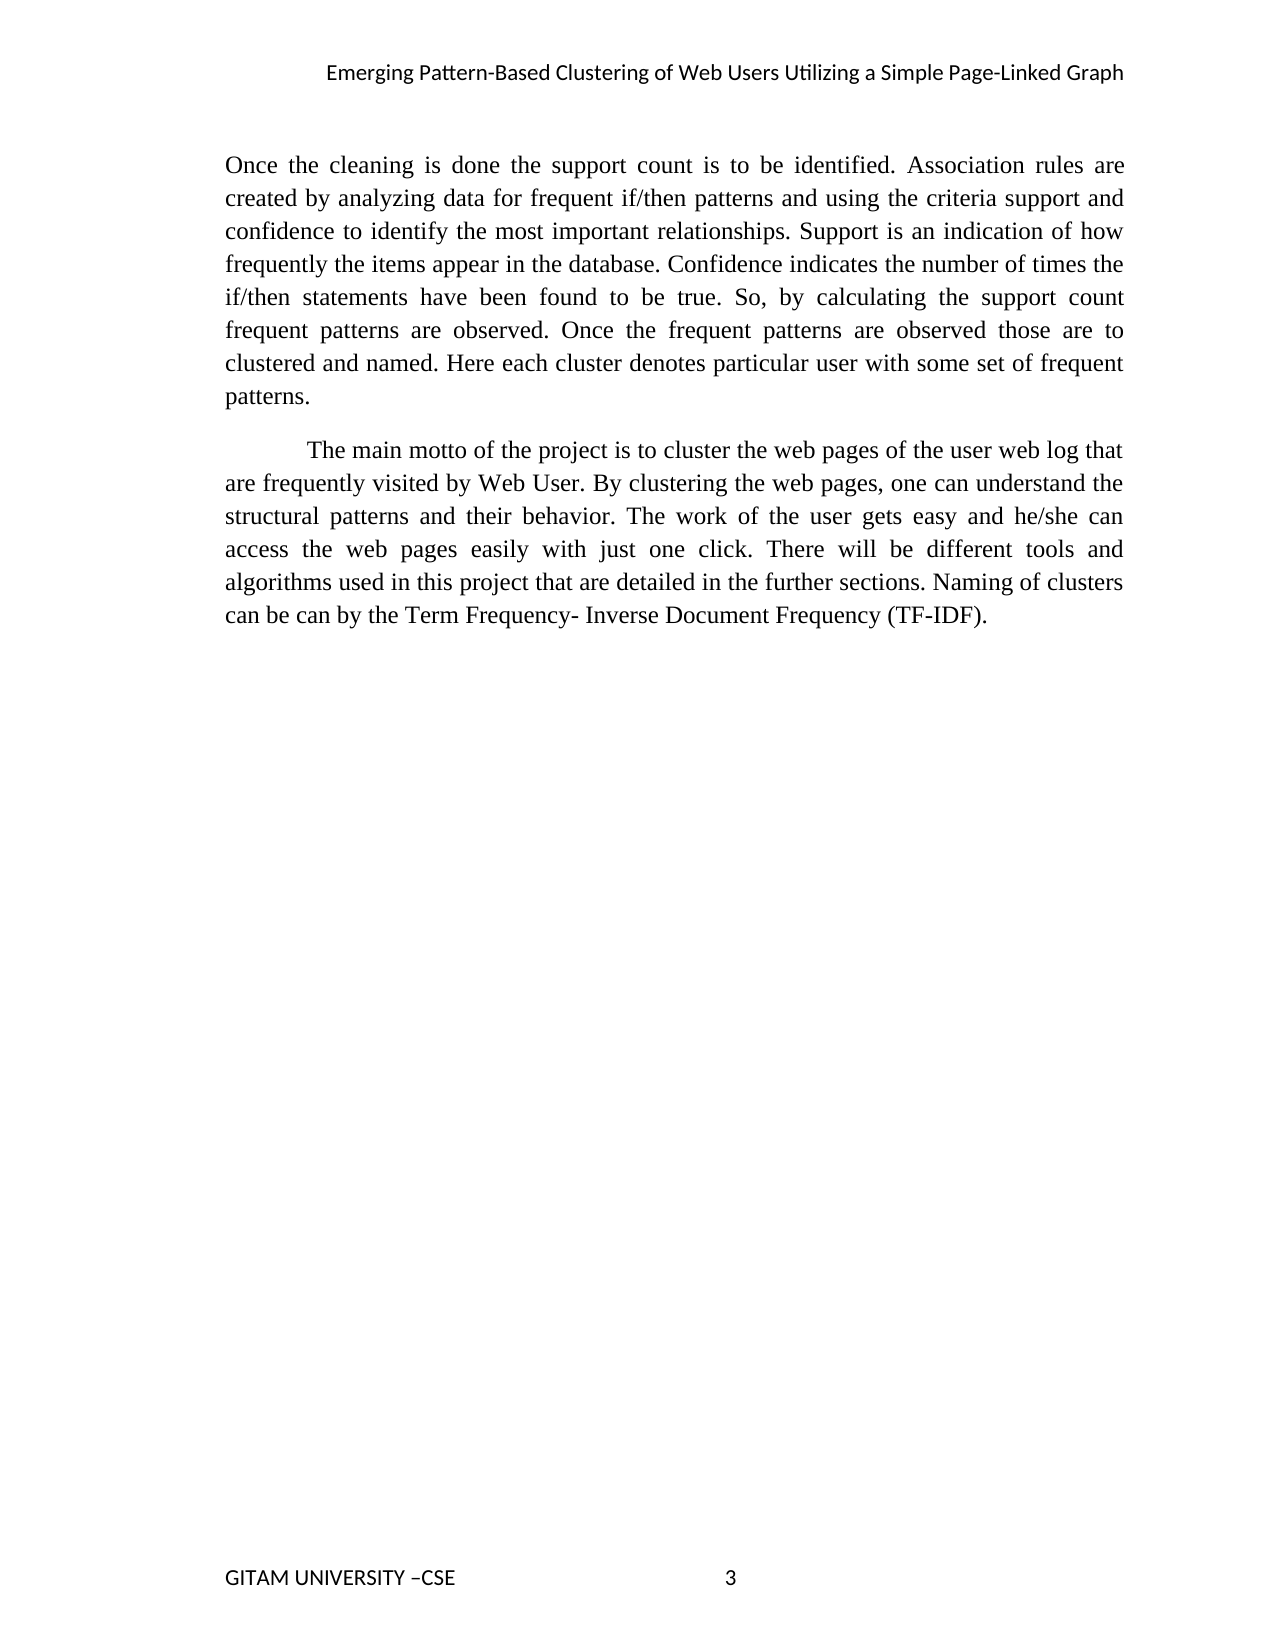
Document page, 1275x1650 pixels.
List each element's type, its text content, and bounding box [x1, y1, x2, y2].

text The main motto of the project is to cluster the web pages of the user web log that are frequently visited by Web User. By clustering the web pages, one can understand the structural patterns and their behavior. The work of the user gets easy and he/she can access the web pages easily with just one click. There will be different tools and algorithms used in this project that are detailed in the further sections. Naming of clusters can be can by the Term Frequency- Inverse Document Frequency (TF-IDF). [225, 435, 1125, 629]
